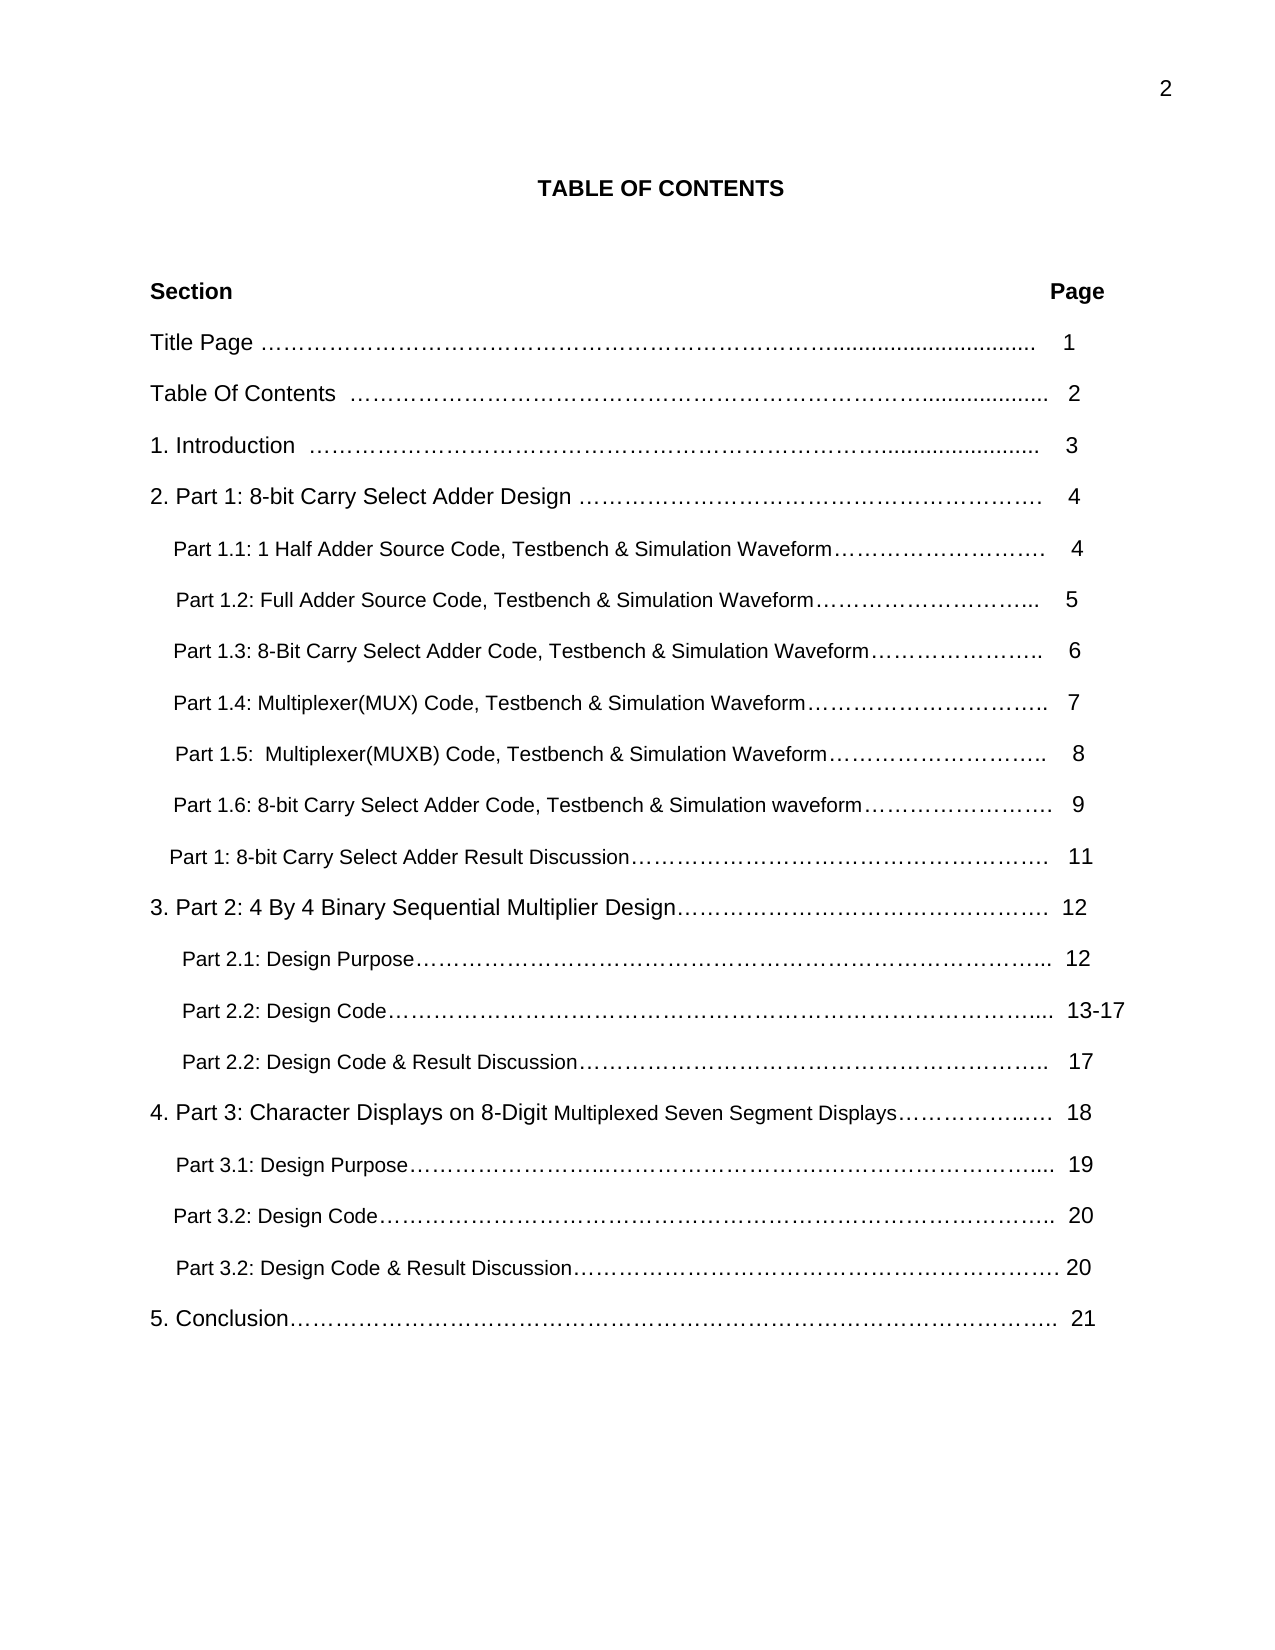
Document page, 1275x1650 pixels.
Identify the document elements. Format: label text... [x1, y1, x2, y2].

text Part 3.2: Design Code & Result Discussion………………………………………………………. 20 [150, 1253, 1172, 1280]
text 4. Part 3: Character Displays on 8-Digit Multiplexed Seven Segment Displays……………...… 18 [150, 1099, 1172, 1126]
text Part 3.1: Design Purpose……………………...……………………….……………………….... 19 [150, 1151, 1172, 1177]
text Part 1.2: Full Adder Source Code, Testbench & Simulation Waveform………………………... 5 [150, 586, 1172, 612]
text 1. Introduction …………………………………………………………………......................... 3 [150, 432, 1172, 458]
text Part 2.1: Design Purpose………………………………………………………………………... 12 [150, 945, 1172, 972]
text Part 1.4: Multiplexer(MUX) Code, Testbench & Simulation Waveform………………………….. 7 [150, 688, 1172, 715]
text Section Page [150, 278, 1172, 304]
text TABLE OF CONTENTS [150, 175, 1172, 201]
text 5. Conclusion……………………………………………………………………………………….. 21 [150, 1305, 1172, 1331]
text Title Page …………………………………………………………………................................ 1 [150, 329, 1172, 355]
text 3. Part 2: 4 By 4 Binary Sequential Multiplier Design…………………………………………. 12 [150, 894, 1172, 920]
text 2. Part 1: 8-bit Carry Select Adder Design ……………………………………………………. 4 [150, 483, 1172, 509]
text Part 1.5: Multiplexer(MUXB) Code, Testbench & Simulation Waveform……………………….. 8 [150, 740, 1172, 766]
text Part 2.2: Design Code & Result Discussion…………………………………………………….. 17 [150, 1048, 1172, 1074]
text Part 3.2: Design Code…………………………………………………………………………….. 20 [150, 1202, 1172, 1228]
text Table Of Contents ………………………………………………………………….................... 2 [150, 380, 1172, 407]
text Part 1: 8-bit Carry Select Adder Result Discussion………………………………………………. 11 [150, 843, 1172, 869]
text Part 1.6: 8-bit Carry Select Adder Code, Testbench & Simulation waveform……………………. 9 [150, 791, 1172, 818]
text Part 1.1: 1 Half Adder Source Code, Testbench & Simulation Waveform………………………. 4 [150, 534, 1172, 561]
text Part 1.3: 8-Bit Carry Select Adder Code, Testbench & Simulation Waveform………………….. 6 [150, 637, 1172, 663]
text Part 2.2: Design Code………………………………………………………………………….... 13-17 [150, 997, 1172, 1023]
